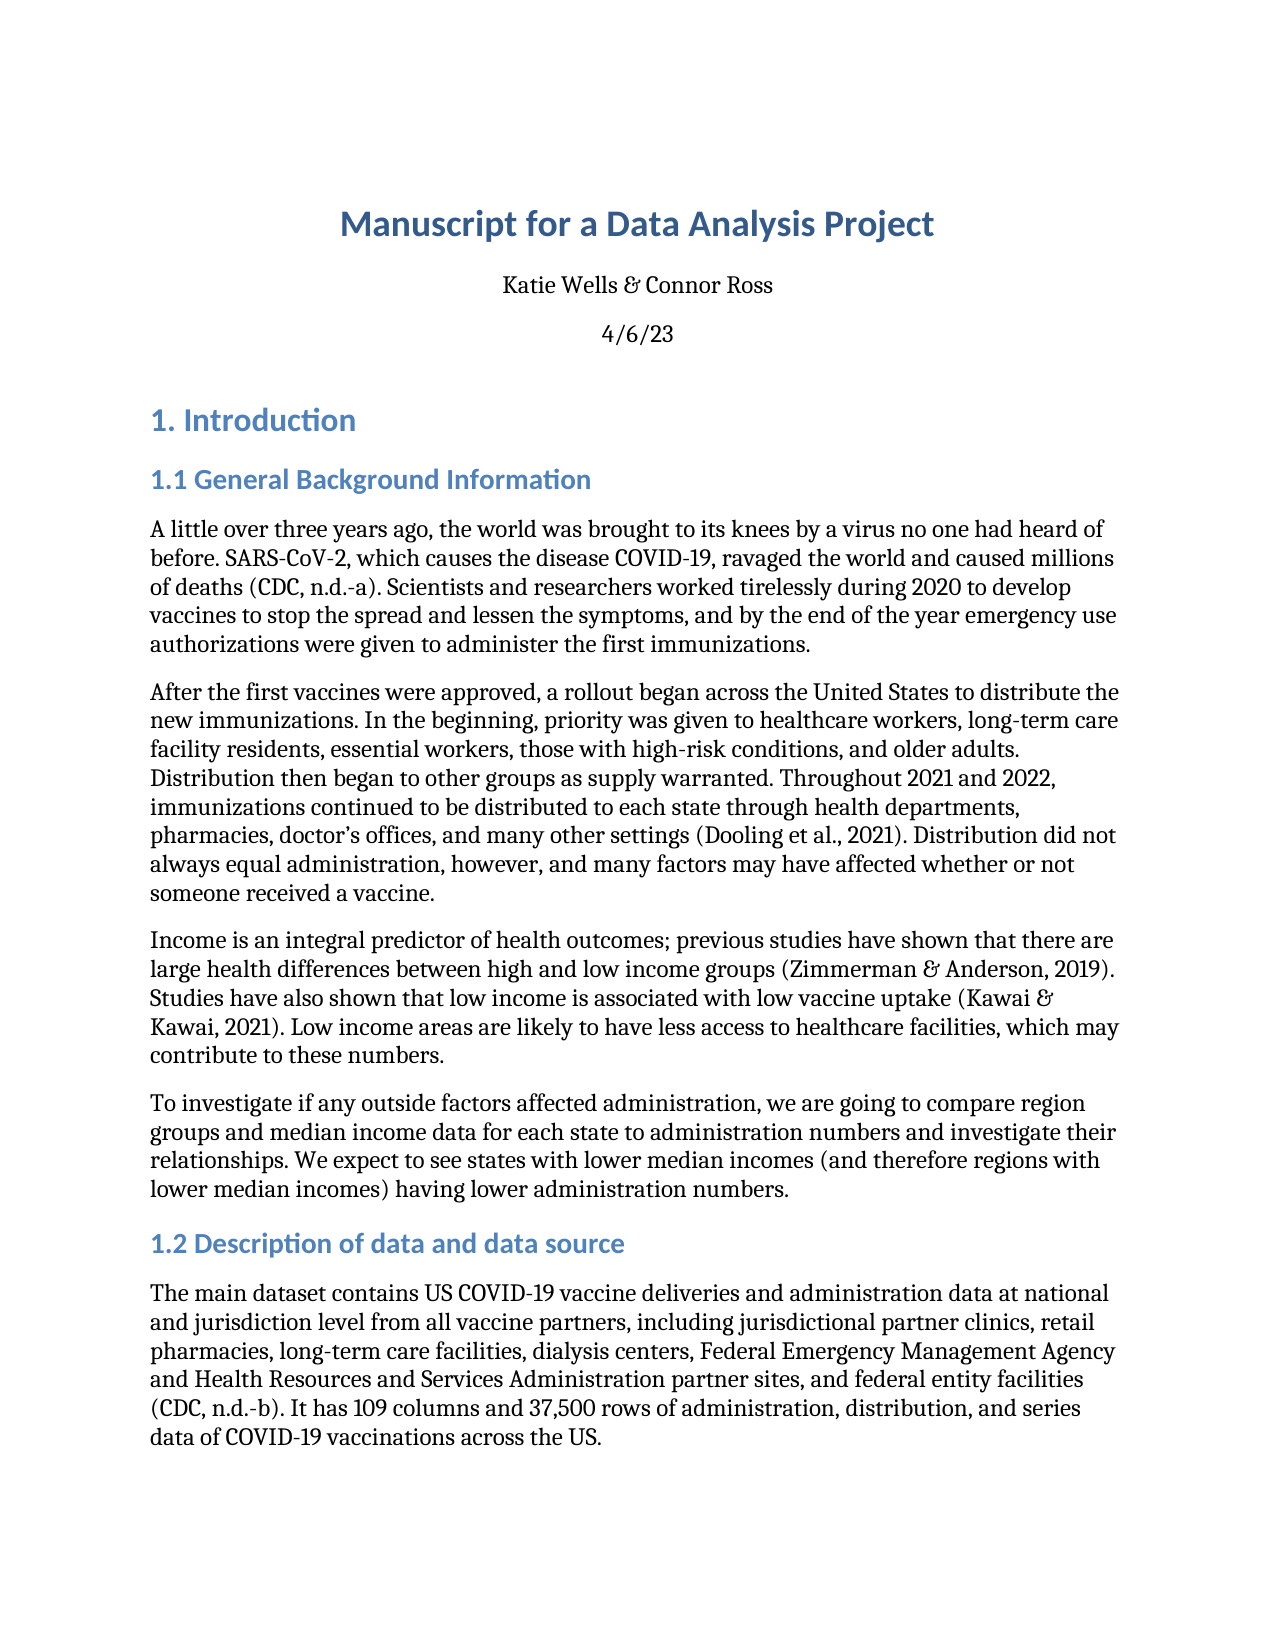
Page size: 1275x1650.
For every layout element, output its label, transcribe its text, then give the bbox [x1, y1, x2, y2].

text 4/6/23 [150, 320, 1125, 349]
text After the first vaccines were approved, a rollout began across the United States to distribute the new immunizations. In the beginning, priority was given to healthcare workers, long-term care facility residents, essential workers, those with high-risk conditions, and older adults. Distribution then began to other groups as supply warranted. Throughout 2021 and 2022, immunizations continued to be distributed to each state through health departments, pharmacies, doctor’s offices, and many other settings (Dooling et al., 2021). Distribution did not always equal administration, however, and many factors may have affected whether or not someone received a vaccine. [150, 678, 1125, 908]
subtitle 1.1 General Background Information [150, 461, 1125, 496]
text A little over three years ago, the world was brought to its knees by a virus no one had heard of before. SARS-CoV-2, which causes the disease COVID-19, ravaged the world and caused millions of deaths (CDC, n.d.-a). Scientists and researchers worked tirelessly during 2020 to develop vaccines to stop the spread and lessen the symptoms, and by the end of the year emergency use authorizations were given to administer the first immunizations. [150, 515, 1125, 659]
subtitle 1. Introduction [150, 399, 1125, 440]
text Income is an integral predictor of health outcomes; previous studies have shown that there are large health differences between high and low income groups (Zimmerman & Anderson, 2019). Studies have also shown that low income is associated with low vaccine uptake (Kawai & Kawai, 2021). Low income areas are likely to have less access to healthcare facilities, which may contribute to these numbers. [150, 926, 1125, 1070]
text Katie Wells & Connor Ross [150, 271, 1125, 299]
text The main dataset contains US COVID-19 vaccine deliveries and administration data at national and jurisdiction level from all vaccine partners, including jurisdictional partner clinics, retail pharmacies, long-term care facilities, dialysis centers, Federal Emergency Management Agency and Health Resources and Services Administration partner sites, and federal entity facilities (CDC, n.d.-b). It has 109 columns and 37,500 rows of administration, distribution, and series data of COVID-19 vaccinations across the US. [150, 1279, 1125, 1452]
subtitle 1.2 Description of data and data source [150, 1225, 1125, 1260]
title Manuscript for a Data Analysis Project [150, 200, 1125, 246]
